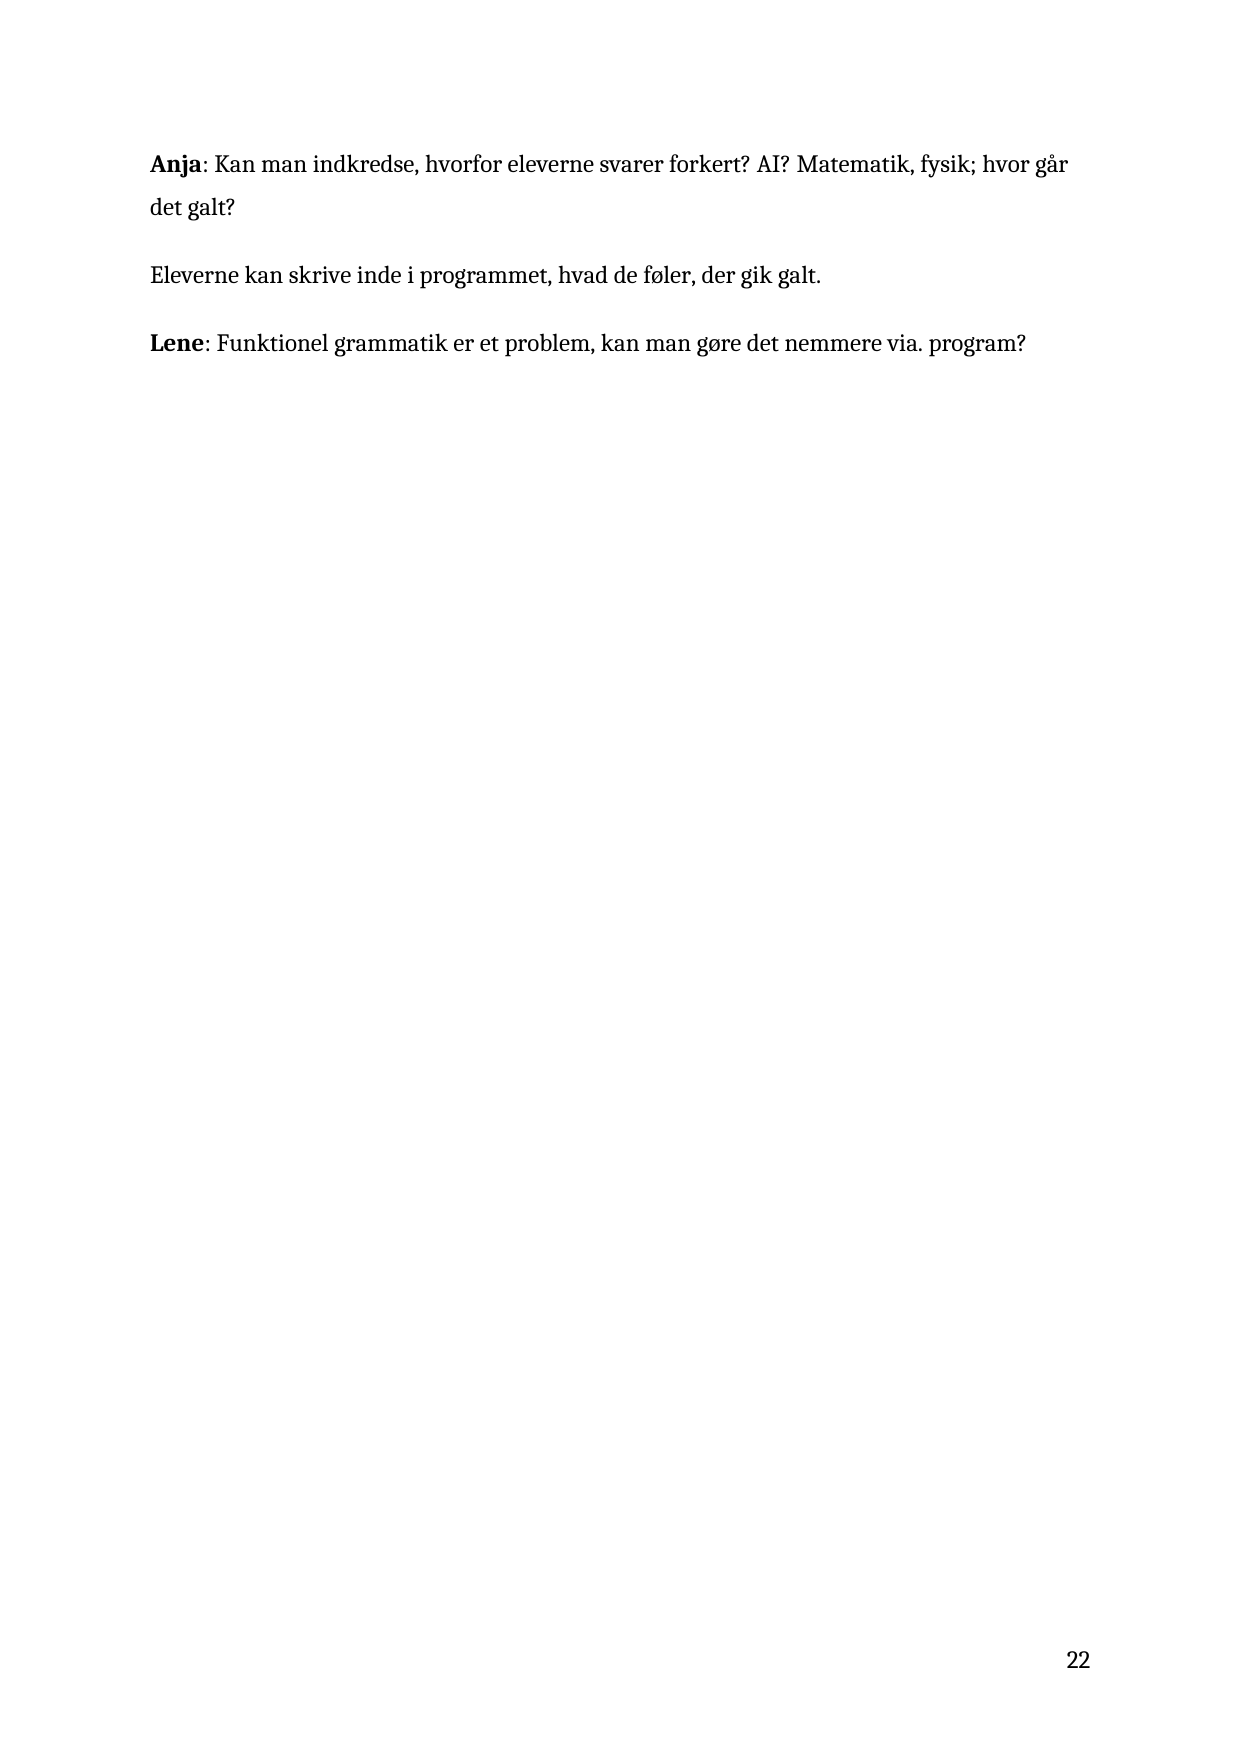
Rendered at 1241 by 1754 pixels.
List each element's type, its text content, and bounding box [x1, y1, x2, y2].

text Eleverne kan skrive inde i programmet, hvad de føler, der gik galt. [150, 261, 1090, 290]
text Anja: Kan man indkredse, hvorfor eleverne svarer forkert? AI? Matematik, fysik; hvor går det galt? [150, 150, 1090, 222]
text Lene: Funktionel grammatik er et problem, kan man gøre det nemmere via. program? [150, 329, 1090, 358]
